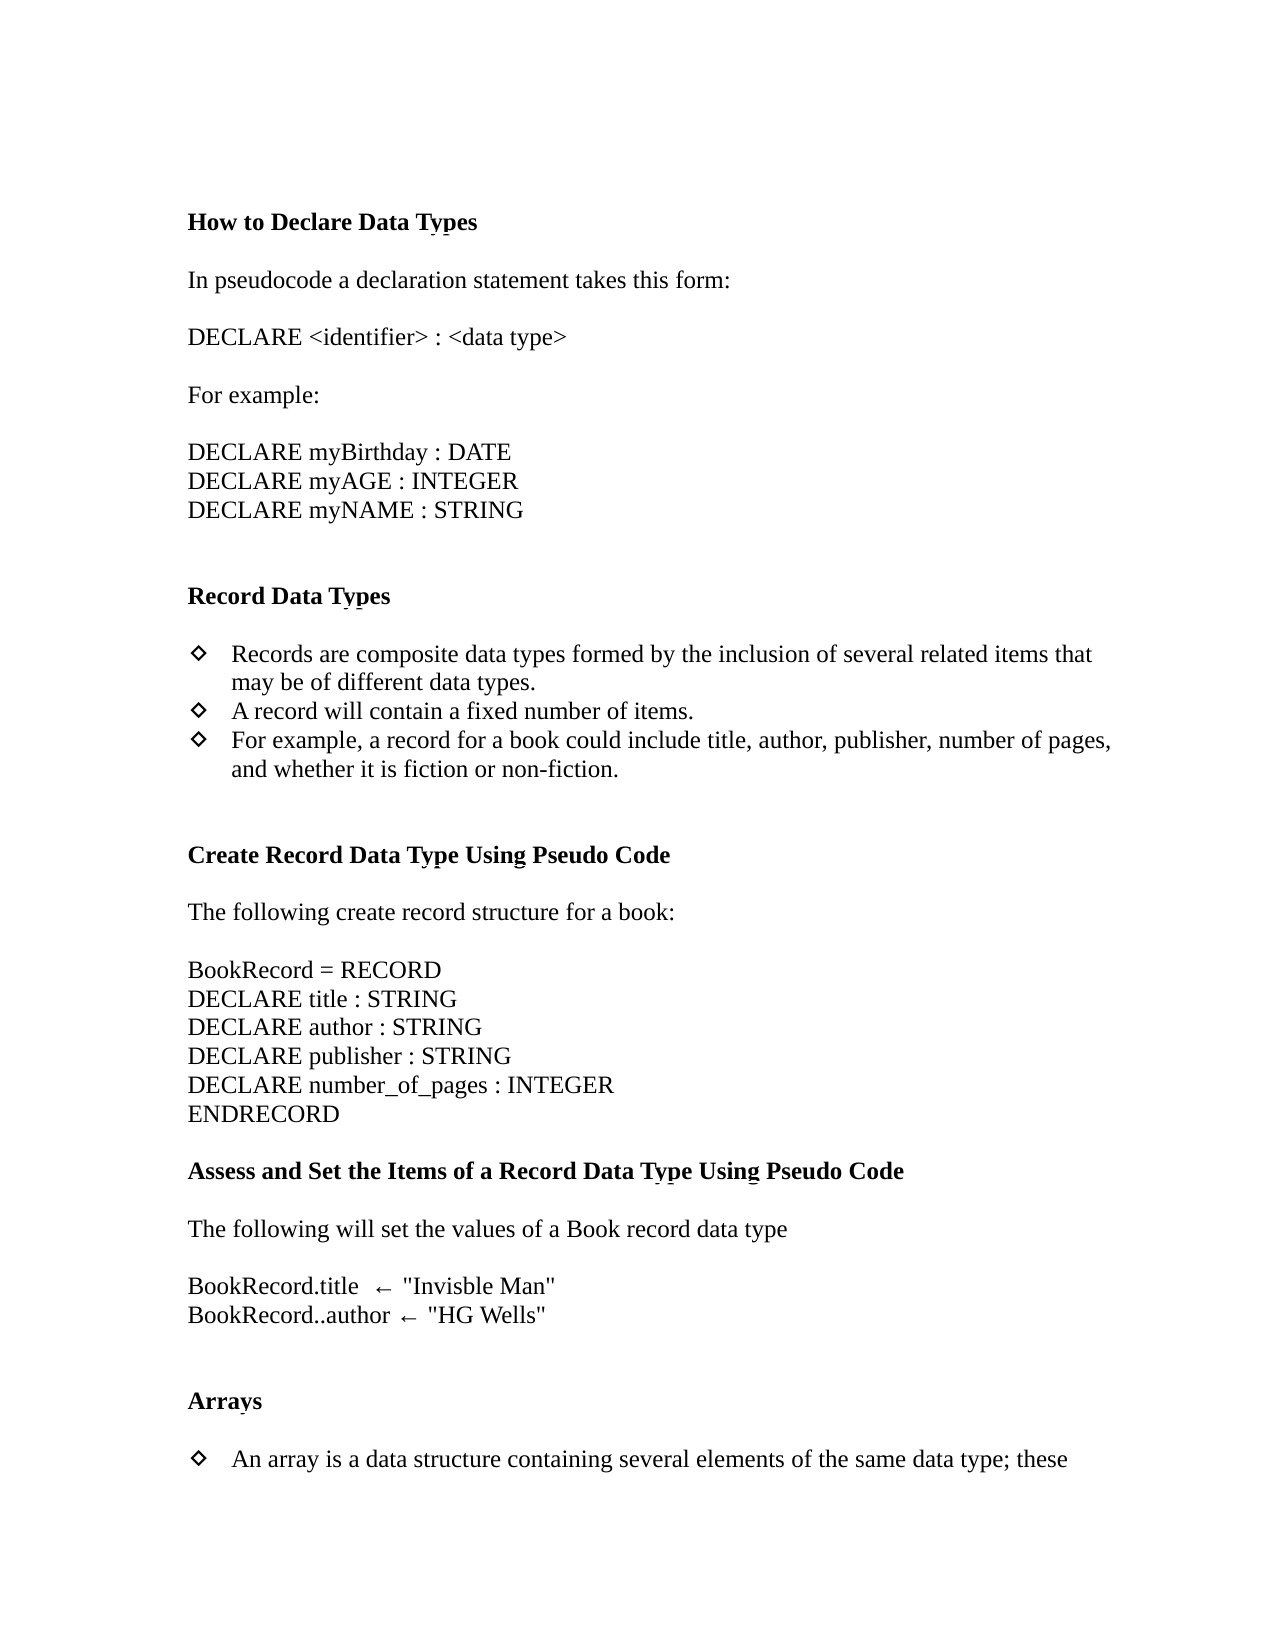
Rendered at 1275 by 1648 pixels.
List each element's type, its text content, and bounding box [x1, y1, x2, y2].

text BookRecord = RECORD [187, 955, 1111, 984]
list How to Declare Data Types [187, 207, 1111, 236]
text ENDRECORD [187, 1099, 1111, 1127]
list DECLARE myBirthday : DATE [187, 437, 1111, 466]
text BookRecord.title ← "Invisble Man" [187, 1271, 1111, 1300]
list A record will contain a fixed number of items. [187, 696, 1111, 725]
list In pseudocode a declaration statement takes this form: [187, 265, 1111, 294]
list DECLARE <identifier> : <data type> [187, 322, 1111, 351]
text DECLARE title : STRING [187, 984, 1111, 1012]
list Assess and Set the Items of a Record Data Type Using Pseudo Code [187, 1156, 1111, 1185]
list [187, 1444, 1111, 1473]
text DECLARE publisher : STRING [187, 1041, 1111, 1070]
list Arrays [187, 1386, 1111, 1415]
list For example, a record for a book could include title, author, publisher, number of pages, and whether it is fiction or non-fiction. [187, 725, 1111, 782]
text DECLARE author : STRING [187, 1012, 1111, 1041]
list The following will set the values of a Book record data type [187, 1214, 1111, 1242]
list Record Data Types [187, 581, 1111, 610]
list For example: [187, 380, 1111, 409]
text DECLARE number_of_pages : INTEGER [187, 1070, 1111, 1099]
list DECLARE myNAME : STRING [187, 495, 1111, 524]
list Create Record Data Type Using Pseudo Code [187, 840, 1111, 869]
list DECLARE myAGE : INTEGER [187, 466, 1111, 495]
text BookRecord..author ← "HG Wells" [187, 1300, 1111, 1329]
list The following create record structure for a book: [187, 897, 1111, 926]
list Records are composite data types formed by the inclusion of several related items that may be of different data types. [187, 639, 1111, 696]
